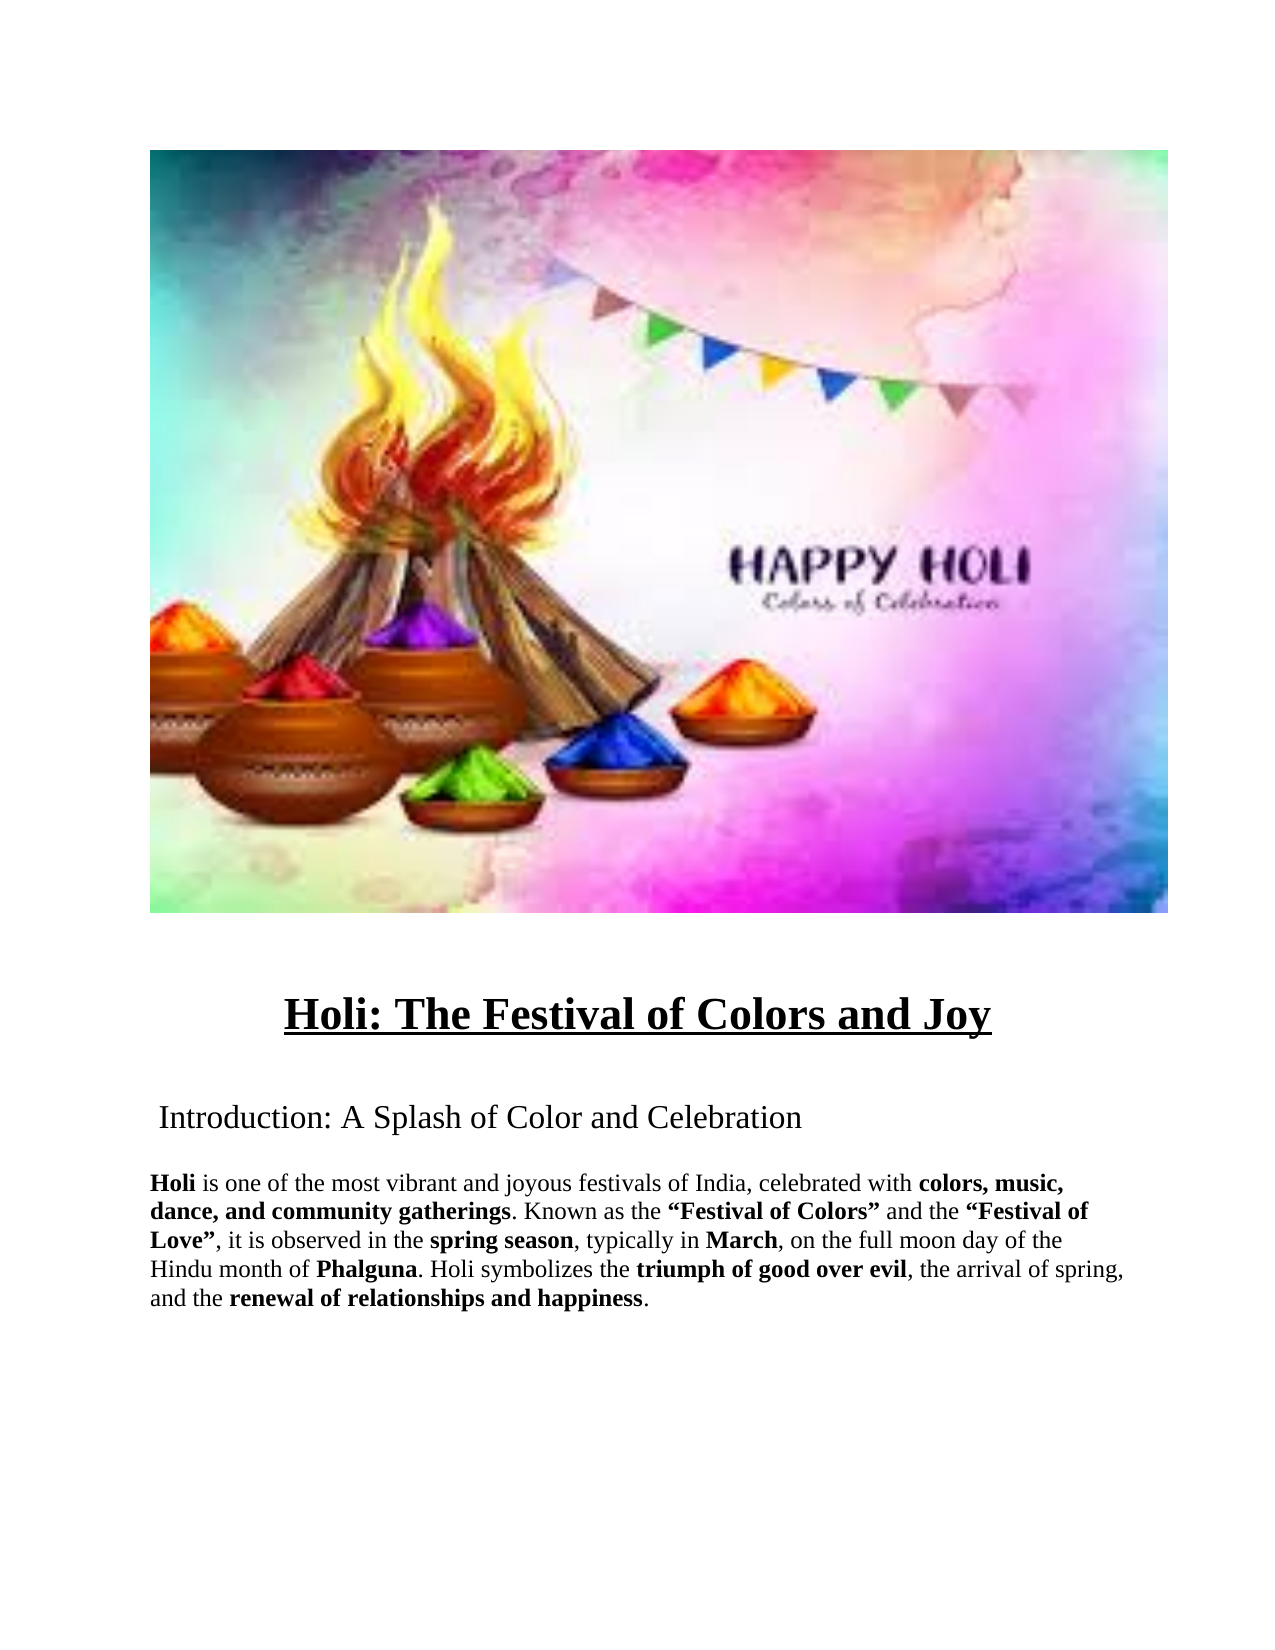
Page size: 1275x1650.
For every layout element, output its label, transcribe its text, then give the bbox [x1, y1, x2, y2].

subtitle Introduction: A Splash of Color and Celebration [150, 1097, 1125, 1136]
subtitle Holi: The Festival of Colors and Joy [150, 987, 1125, 1039]
text Holi is one of the most vibrant and joyous festivals of India, celebrated with colors, music, dance, and community gatherings. Known as the “Festival of Colors” and the “Festival of Love”, it is observed in the spring season, typically in March, on the full moon day of the Hindu month of Phalguna. Holi symbolizes the triumph of good over evil, the arrival of spring, and the renewal of relationships and happiness. [150, 1168, 1125, 1311]
picture [150, 150, 1168, 913]
